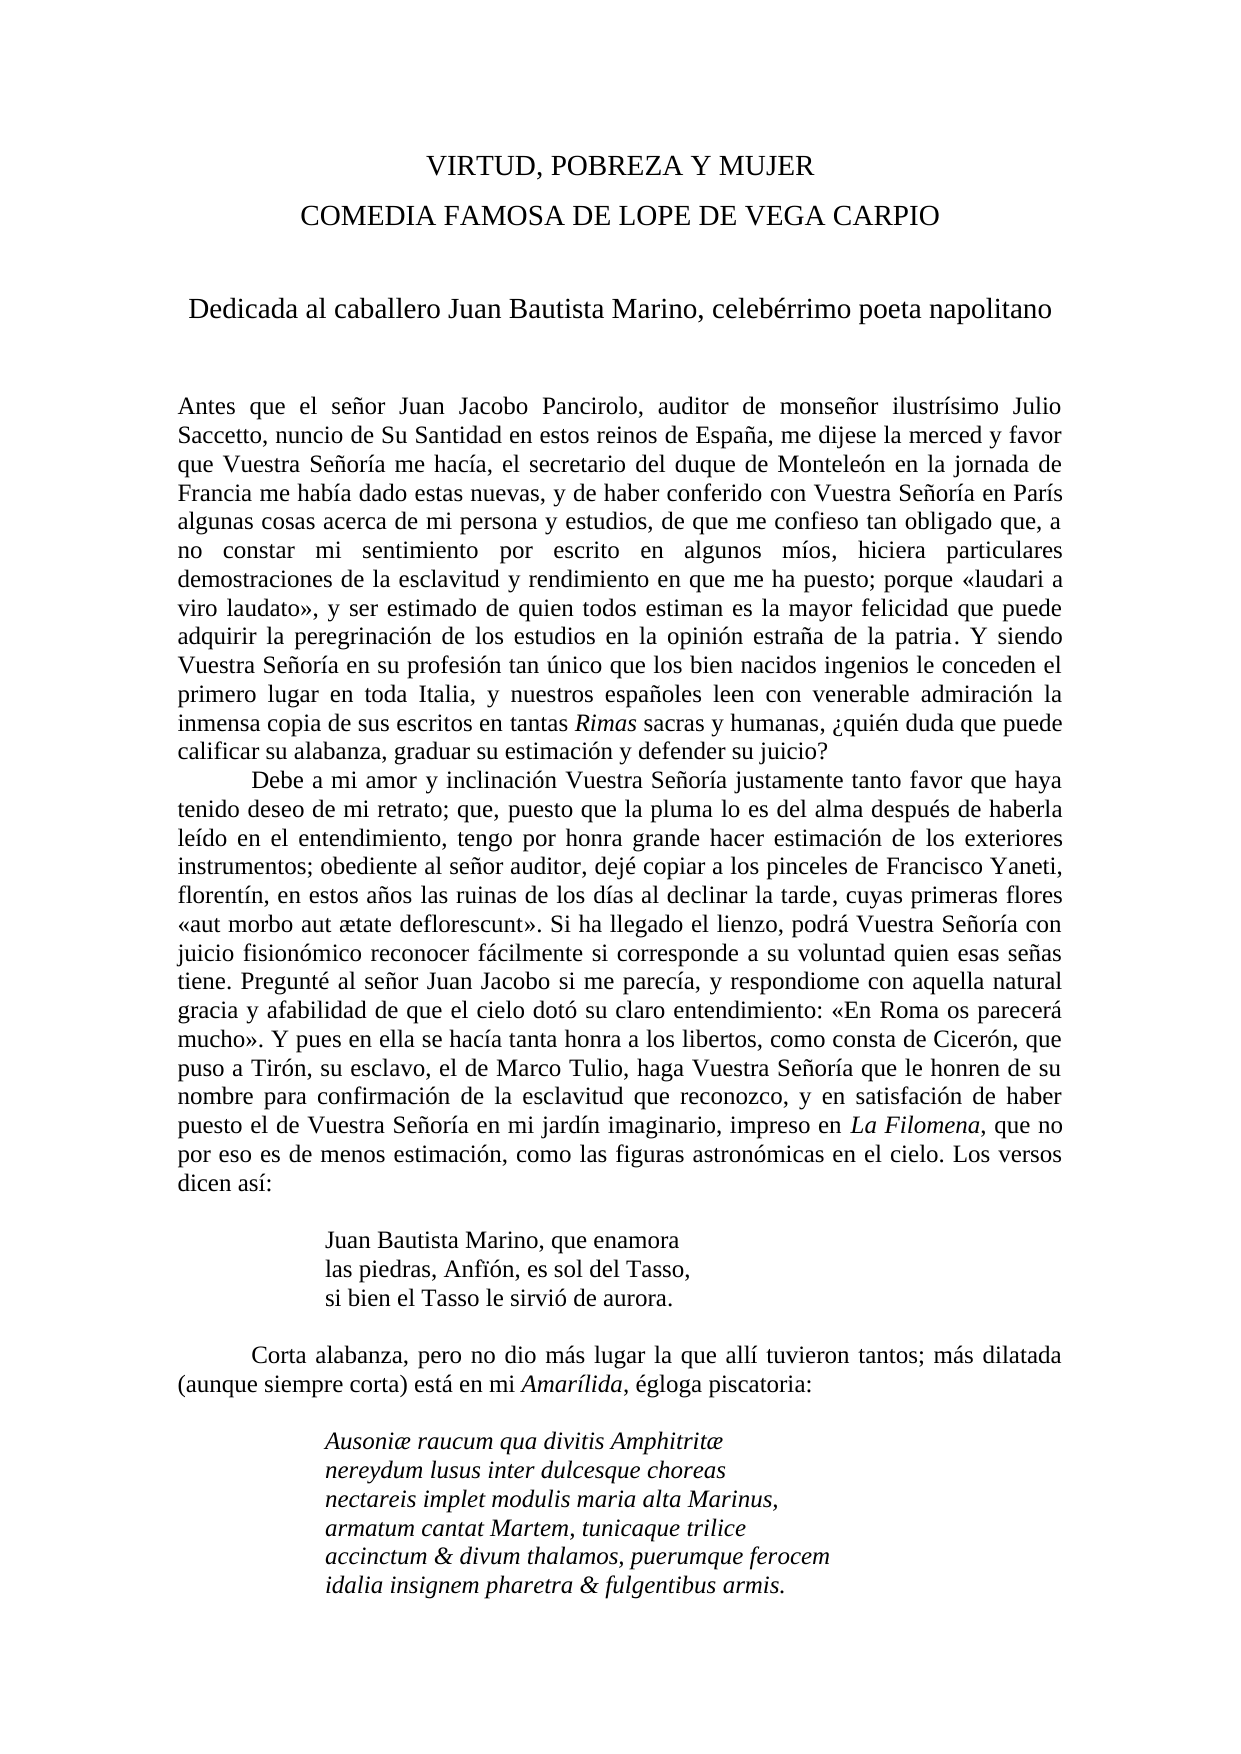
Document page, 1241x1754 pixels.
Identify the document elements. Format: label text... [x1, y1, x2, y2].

text idalia insignem pharetra & fulgentibus armis. [177, 1570, 1063, 1599]
text Debe a mi amor y inclinación Vuestra Señoría justamente tanto favor que haya tenido deseo de mi retrato; que, puesto que la pluma lo es del alma después de haberla leído en el entendimiento, tengo por honra grande hacer estimación de los exteriores instrumentos; obediente al señor auditor, dejé copiar a los pinceles de Francisco Yaneti, florentín, en estos años las ruinas de los días al declinar la tarde, cuyas primeras flores «aut morbo aut ætate deflorescunt». Si ha llegado el lienzo, podrá Vuestra Señoría con juicio fisionómico reconocer fácilmente si corresponde a su voluntad quien esas señas tiene. Pregunté al señor Juan Jacobo si me parecía, y respondiome con aquella natural gracia y afabilidad de que el cielo dotó su claro entendimiento: «En Roma os parecerá mucho». Y pues en ella se hacía tanta honra a los libertos, como consta de Cicerón, que puso a Tirón, su esclavo, el de Marco Tulio, haga Vuestra Señoría que le honren de su nombre para confirmación de la esclavitud que reconozco, y en satisfación de haber puesto el de Vuestra Señoría en mi jardín imaginario, impreso en La Filomena, que no por eso es de menos estimación, como las figuras astronómicas en el cielo. Los versos dicen así: [177, 765, 1063, 1196]
text armatum cantat Martem, tunicaque trilice [177, 1513, 1063, 1541]
text Dedicada al caballero Juan Bautista Marino, celebérrimo poeta napolitano [177, 291, 1063, 324]
text Antes que el señor Juan Jacobo Pancirolo, auditor de monseñor ilustrísimo Julio Saccetto, nuncio de Su Santidad en estos reinos de España, me dijese la merced y favor que Vuestra Señoría me hacía, el secretario del duque de Monteleón en la jornada de Francia me había dado estas nuevas, y de haber conferido con Vuestra Señoría en París algunas cosas acerca de mi persona y estudios, de que me confieso tan obligado que, a no constar mi sentimiento por escrito en algunos míos, hiciera particulares demostraciones de la esclavitud y rendimiento en que me ha puesto; porque «laudari a viro laudato», y ser estimado de quien todos estiman es la mayor felicidad que puede adquirir la peregrinación de los estudios en la opinión estraña de la patria. Y siendo Vuestra Señoría en su profesión tan único que los bien nacidos ingenios le conceden el primero lugar en toda Italia, y nuestros españoles leen con venerable admiración la inmensa copia de sus escritos en tantas Rimas sacras y humanas, ¿quién duda que puede calificar su alabanza, graduar su estimación y defender su juicio? [177, 391, 1063, 765]
text nectareis implet modulis maria alta Marinus, [177, 1484, 1063, 1513]
text accinctum & divum thalamos, puerumque ferocem [177, 1541, 1063, 1570]
text Ausoniæ raucum qua divitis Amphitritæ [177, 1426, 1063, 1455]
text las piedras, Anfïón, es sol del Tasso, [177, 1254, 1063, 1283]
text VIRTUD, POBREZA Y MUJER [177, 148, 1063, 181]
text nereydum lusus inter dulcesque choreas [177, 1455, 1063, 1484]
text Corta alabanza, pero no dio más lugar la que allí tuvieron tantos; más dilatada (aunque siempre corta) está en mi Amarílida, égloga piscatoria: [177, 1340, 1063, 1398]
text Juan Bautista Marino, que enamora [177, 1225, 1063, 1254]
text COMEDIA FAMOSA DE LOPE DE VEGA CARPIO [177, 198, 1063, 231]
text si bien el Tasso le sirvió de aurora. [177, 1283, 1063, 1311]
